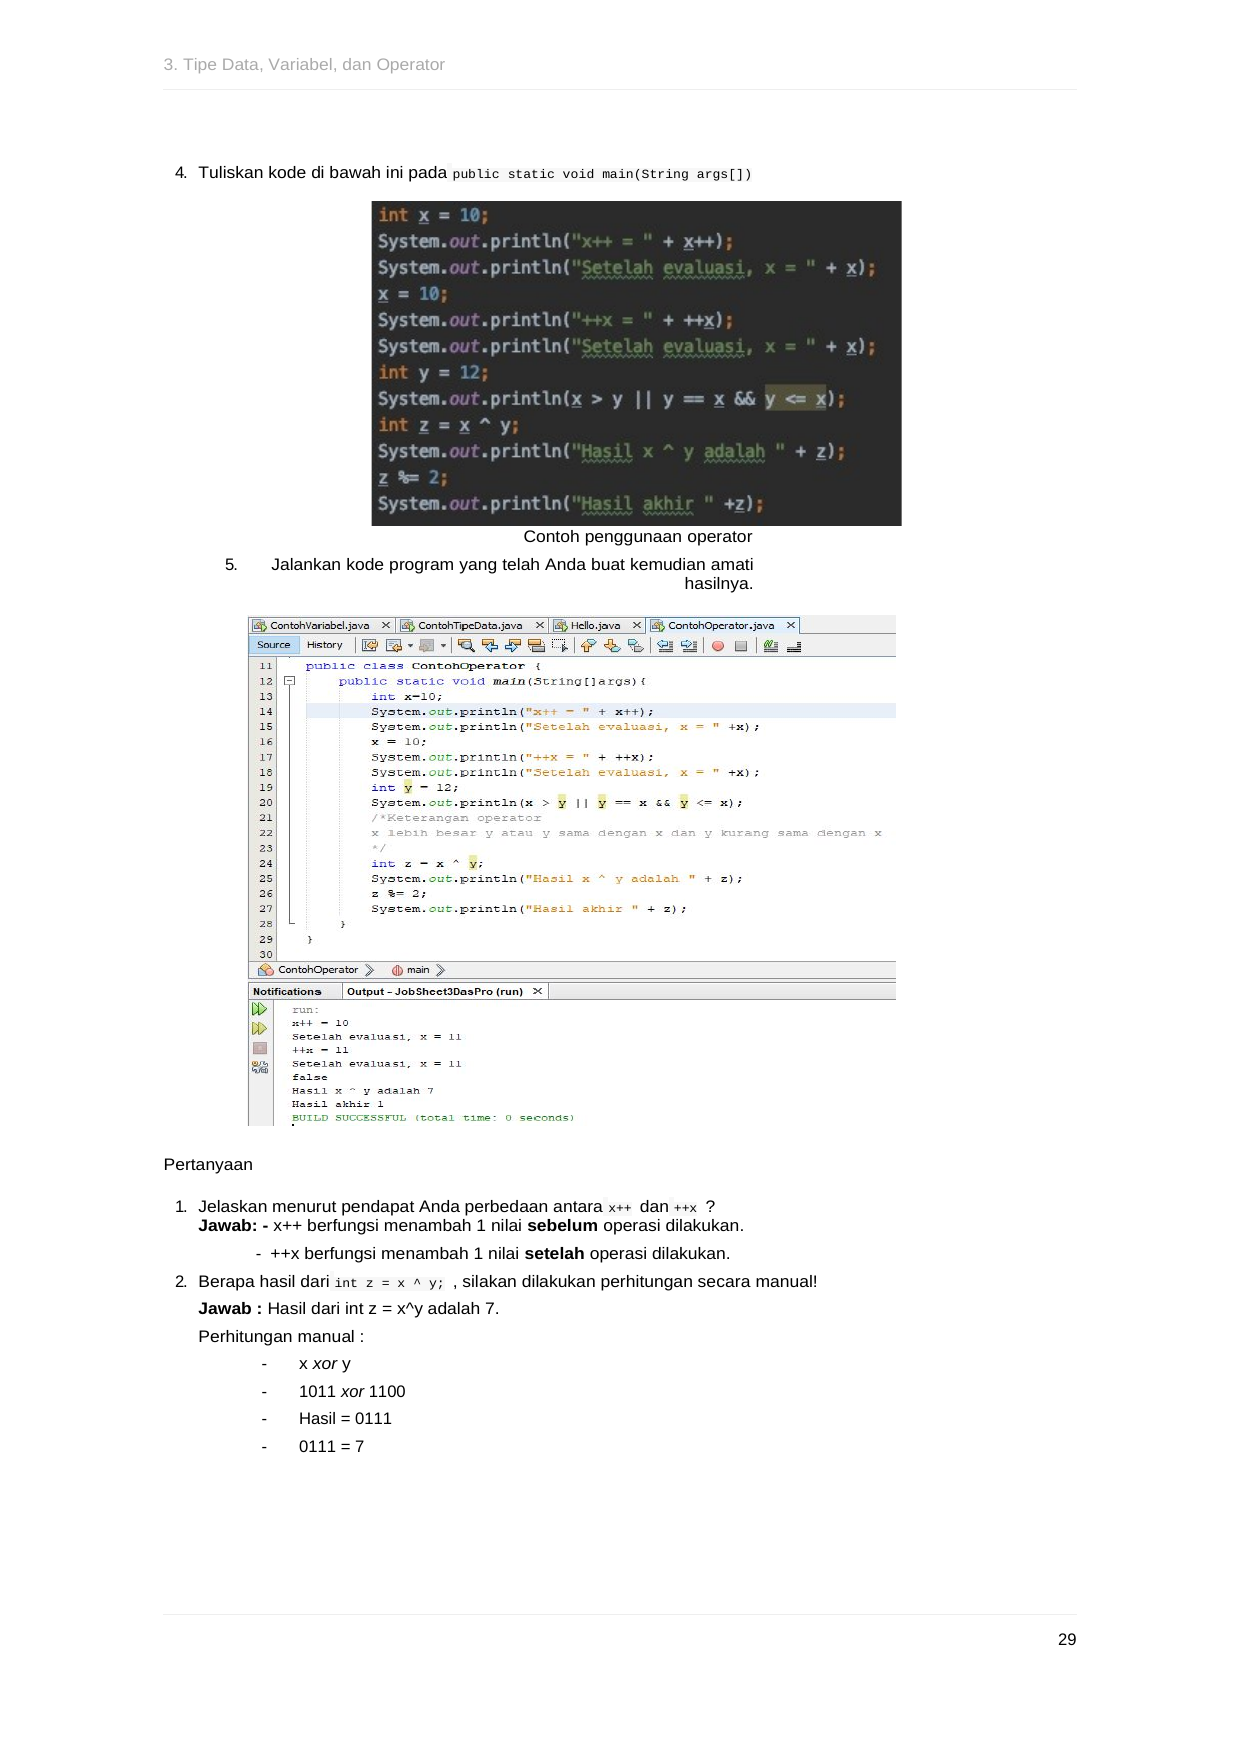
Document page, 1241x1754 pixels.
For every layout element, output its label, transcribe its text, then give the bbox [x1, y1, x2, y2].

text Contoh penggunaan operator [152, 199, 752, 546]
list Perhitungan manual : [198, 1327, 1088, 1346]
list x xor y [261, 1354, 1088, 1373]
list Jalankan kode program yang telah Anda buat kemudian amati hasilnya. [152, 555, 753, 593]
list ++x berfungsi menambah 1 nilai setelah operasi dilakukan. [256, 1244, 1088, 1263]
list Tuliskan kode di bawah ini pada public static void main(String args[]) [175, 162, 1088, 182]
list 0111 = 7 [261, 1437, 1088, 1456]
list Hasil = 0111 [261, 1409, 1088, 1428]
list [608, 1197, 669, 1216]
list Berapa hasil dari int z = x ^ y; , silakan dilakukan perhitungan secara manual! [334, 1271, 1088, 1291]
list Jawab: - x++ berfungsi menambah 1 nilai sebelum operasi dilakukan. [198, 1216, 1088, 1235]
picture [371, 201, 902, 526]
list 1011 xor 1100 [261, 1382, 1088, 1401]
picture [247, 615, 896, 1126]
text Pertanyaan [163, 1154, 1088, 1174]
list Jelaskan menurut pendapat Anda perbedaan antara x++ dan ++x ? [175, 1197, 603, 1216]
list Jawab : Hasil dari int z = x^y adalah 7. [198, 1299, 1088, 1318]
list Jelaskan menurut pendapat Anda perbedaan antara x++ dan ++x ? [674, 1197, 1088, 1216]
